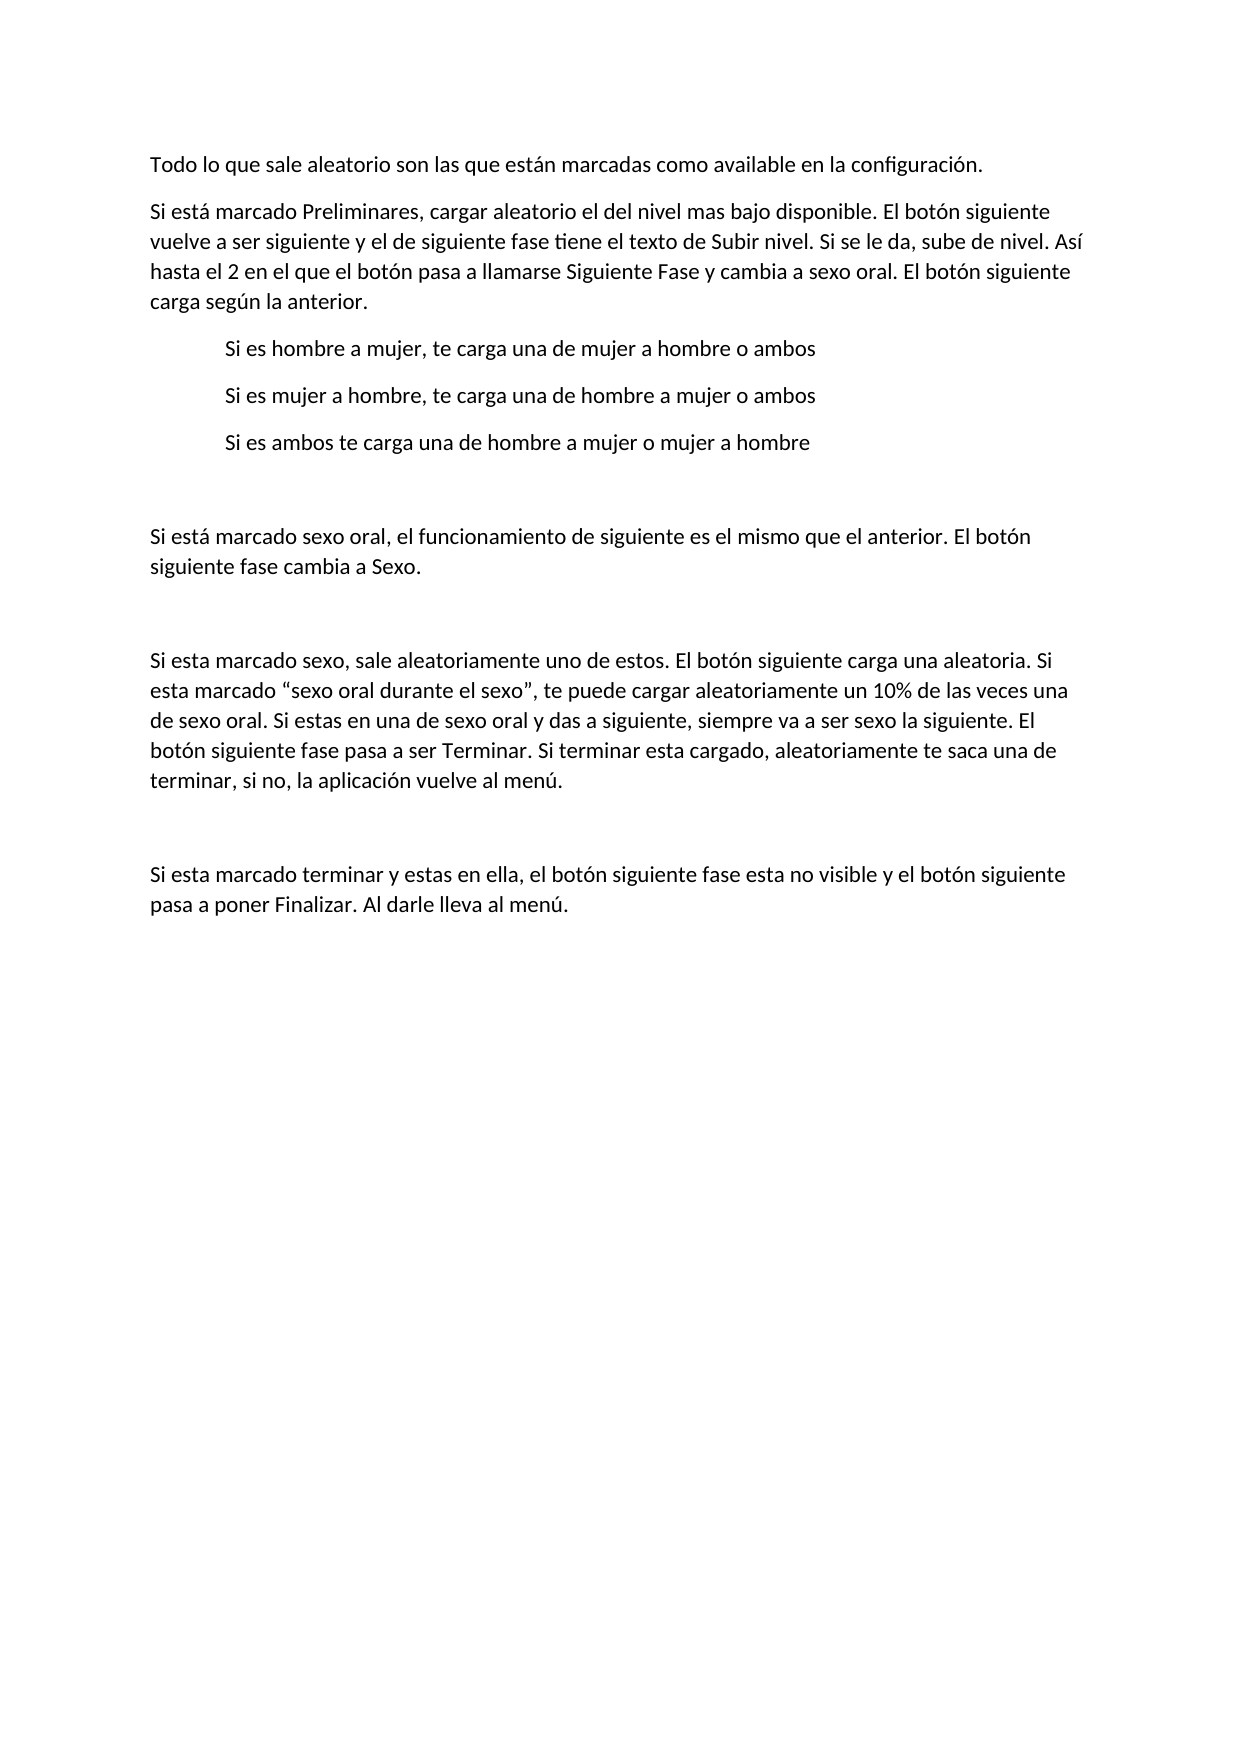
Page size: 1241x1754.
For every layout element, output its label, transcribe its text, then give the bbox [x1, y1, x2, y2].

text Si esta marcado terminar y estas en ella, el botón siguiente fase esta no visible y el botón siguiente pasa a poner Finalizar. Al darle lleva al menú. [150, 860, 1090, 919]
text Si esta marcado sexo, sale aleatoriamente uno de estos. El botón siguiente carga una aleatoria. Si esta marcado “sexo oral durante el sexo”, te puede cargar aleatoriamente un 10% de las veces una de sexo oral. Si estas en una de sexo oral y das a siguiente, siempre va a ser sexo la siguiente. El botón siguiente fase pasa a ser Terminar. Si terminar esta cargado, aleatoriamente te saca una de terminar, si no, la aplicación vuelve al menú. [150, 646, 1090, 795]
text Si es ambos te carga una de hombre a mujer o mujer a hombre [150, 428, 1090, 456]
text Todo lo que sale aleatorio son las que están marcadas como available en la configuración. [150, 150, 1090, 178]
text Si es hombre a mujer, te carga una de mujer a hombre o ambos [150, 334, 1090, 362]
text Si es mujer a hombre, te carga una de hombre a mujer o ambos [150, 381, 1090, 409]
text Si está marcado Preliminares, cargar aleatorio el del nivel mas bajo disponible. El botón siguiente vuelve a ser siguiente y el de siguiente fase tiene el texto de Subir nivel. Si se le da, sube de nivel. Así hasta el 2 en el que el botón pasa a llamarse Siguiente Fase y cambia a sexo oral. El botón siguiente carga según la anterior. [150, 197, 1090, 316]
text Si está marcado sexo oral, el funcionamiento de siguiente es el mismo que el anterior. El botón siguiente fase cambia a Sexo. [150, 522, 1090, 580]
